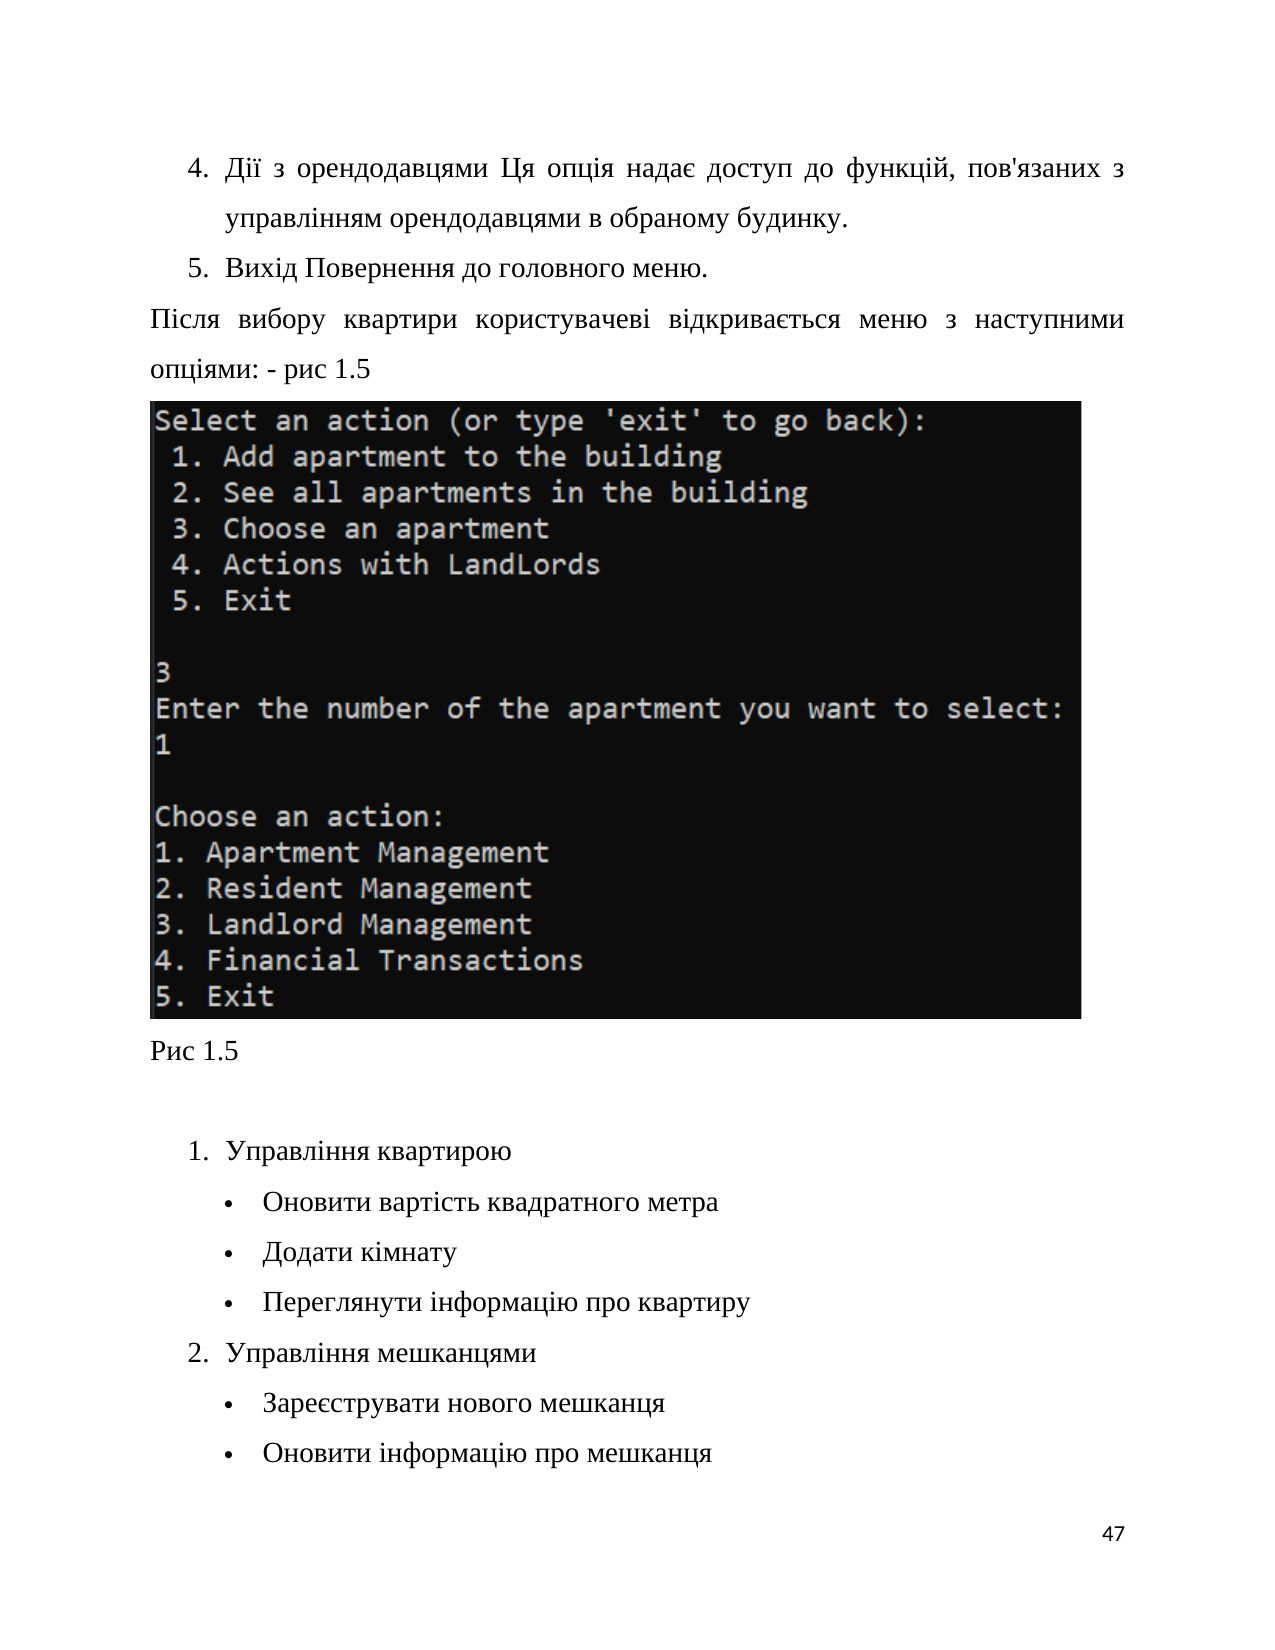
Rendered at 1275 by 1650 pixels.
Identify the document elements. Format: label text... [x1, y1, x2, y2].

list Управління мешканцями [187, 1335, 1125, 1368]
list Вихід Повернення до головного меню. [187, 251, 1125, 284]
list Зареєструвати нового мешканця [225, 1385, 1125, 1418]
list Управління квартирою [187, 1133, 1125, 1167]
text Після вибору квартири користувачеві відкривається меню з наступними опціями: - рис 1.5 [150, 301, 1125, 385]
list Додати кімнату [225, 1234, 1125, 1268]
list Дії з орендодавцями Ця опція надає доступ до функцій, пов'язаних з управлінням орендодавцями в обраному будинку. [187, 150, 1125, 234]
list Оновити вартість квадратного метра [225, 1184, 1125, 1217]
list Переглянути інформацію про квартиру [225, 1284, 1125, 1318]
list Оновити інформацію про мешканця [225, 1435, 1125, 1469]
picture [150, 401, 1082, 1019]
text Рис 1.5 [150, 1033, 1125, 1066]
